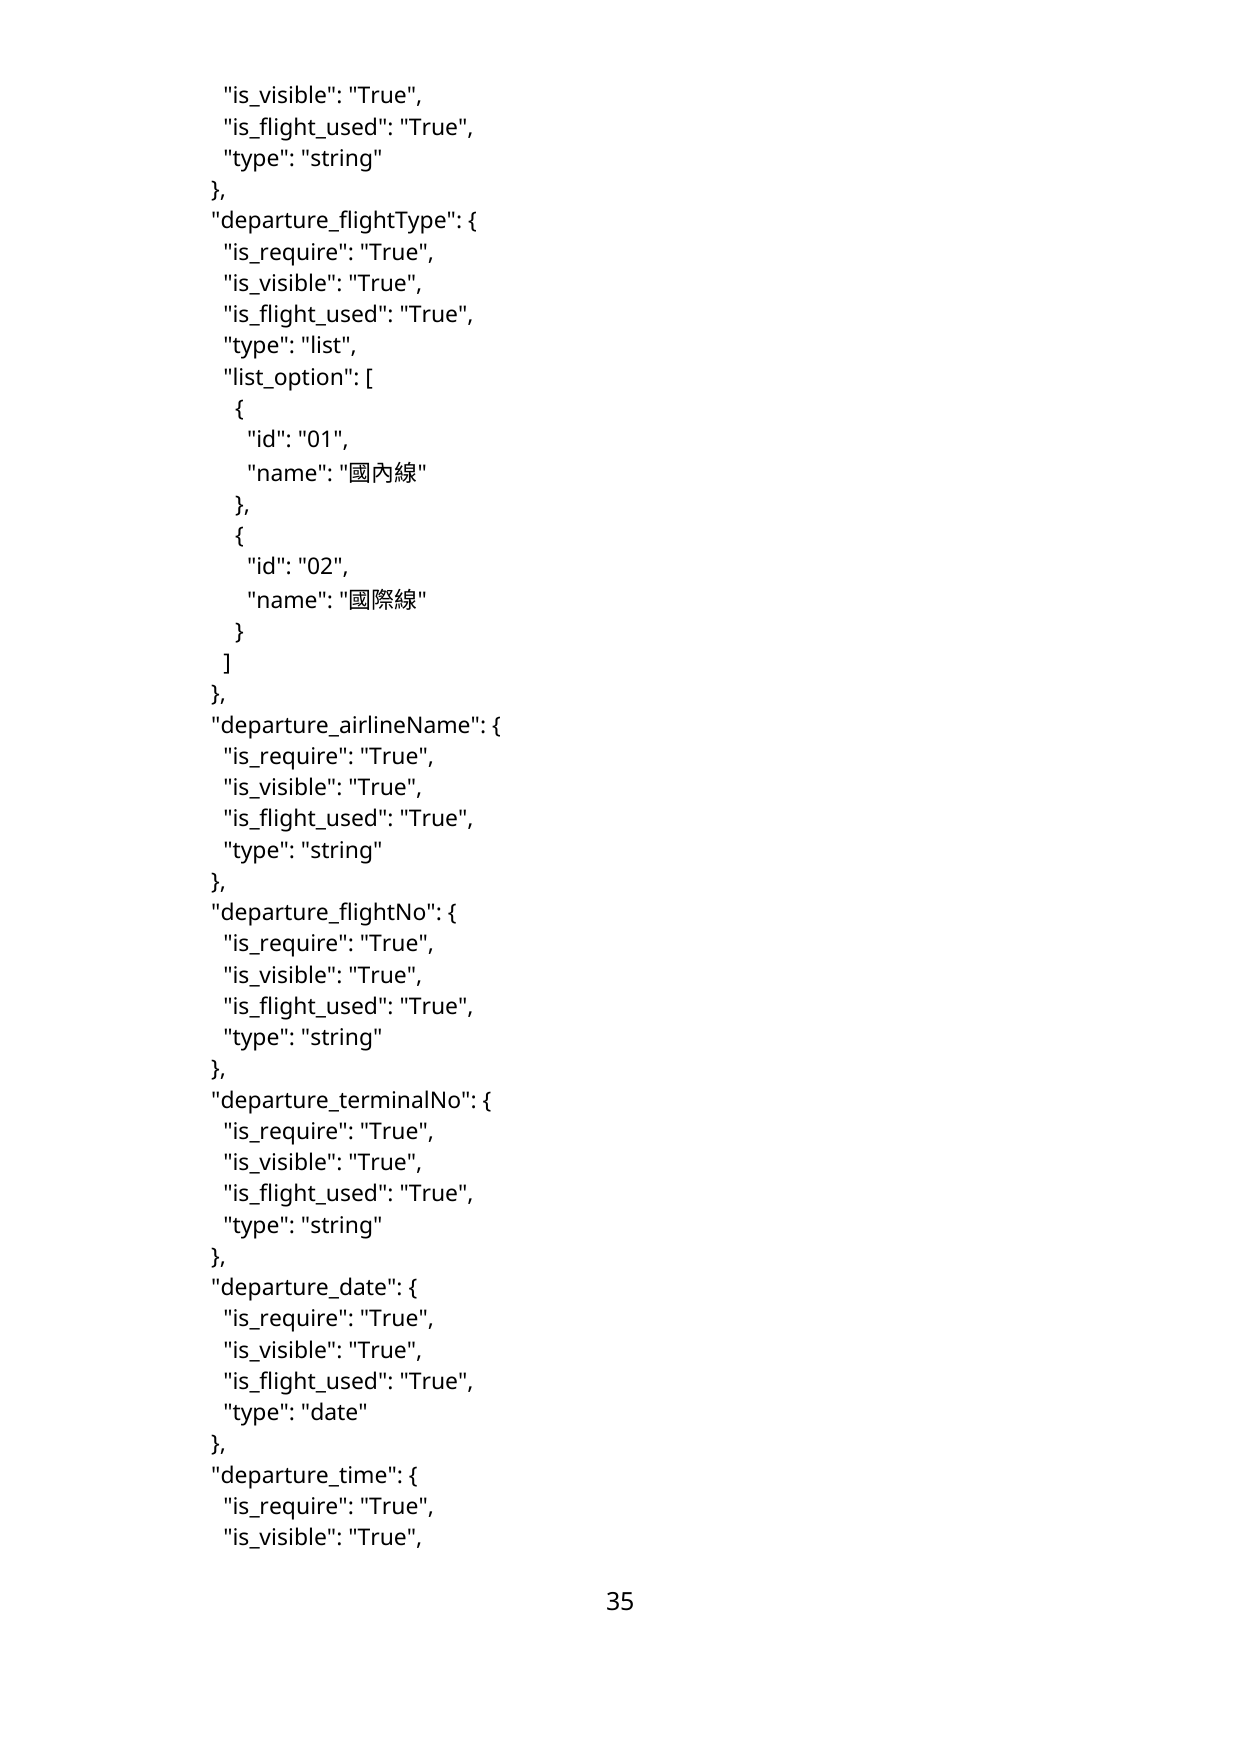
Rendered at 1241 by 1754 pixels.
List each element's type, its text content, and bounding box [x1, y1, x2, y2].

text { [163, 392, 1165, 423]
text "type": "string" [163, 1021, 1165, 1052]
text "departure_flightType": { [163, 204, 1165, 236]
text "type": "string" [163, 142, 1165, 173]
text "type": "list", [163, 329, 1165, 361]
text "departure_date": { [163, 1271, 1165, 1302]
text "id": "01", [163, 423, 1165, 454]
text }, [163, 677, 1165, 708]
text "type": "date" [163, 1396, 1165, 1427]
text } [163, 615, 1165, 646]
text "departure_airlineName": { [163, 708, 1165, 740]
text "is_visible": "True", [163, 1146, 1165, 1177]
text "is_visible": "True", [163, 1333, 1165, 1365]
text "is_visible": "True", [163, 958, 1165, 990]
text "is_require": "True", [163, 927, 1165, 958]
text { [163, 519, 1165, 550]
text "departure_terminalNo": { [163, 1083, 1165, 1115]
text "is_require": "True", [163, 1490, 1165, 1521]
text "id": "02", [163, 550, 1165, 581]
text "is_visible": "True", [163, 79, 1165, 111]
text }, [163, 1240, 1165, 1271]
text }, [163, 1427, 1165, 1458]
text "is_require": "True", [163, 236, 1165, 267]
text "is_require": "True", [163, 1302, 1165, 1333]
text "departure_flightNo": { [163, 896, 1165, 927]
text }, [163, 1052, 1165, 1083]
text "type": "string" [163, 833, 1165, 865]
text "is_require": "True", [163, 1115, 1165, 1146]
text "name": "國際線" [163, 581, 1165, 615]
text "is_flight_used": "True", [163, 298, 1165, 329]
text "departure_time": { [163, 1458, 1165, 1490]
text "is_visible": "True", [163, 267, 1165, 298]
text "is_flight_used": "True", [163, 111, 1165, 142]
text "is_flight_used": "True", [163, 1177, 1165, 1208]
text "is_visible": "True", [163, 771, 1165, 802]
text "is_flight_used": "True", [163, 1365, 1165, 1396]
text "type": "string" [163, 1208, 1165, 1240]
text "name": "國內線" [163, 454, 1165, 488]
text }, [163, 865, 1165, 896]
text "is_visible": "True", [163, 1521, 1165, 1552]
text }, [163, 173, 1165, 204]
text "is_flight_used": "True", [163, 802, 1165, 833]
text "is_flight_used": "True", [163, 990, 1165, 1021]
text ] [163, 646, 1165, 677]
text "is_require": "True", [163, 740, 1165, 771]
text "list_option": [ [163, 361, 1165, 392]
text }, [163, 488, 1165, 519]
